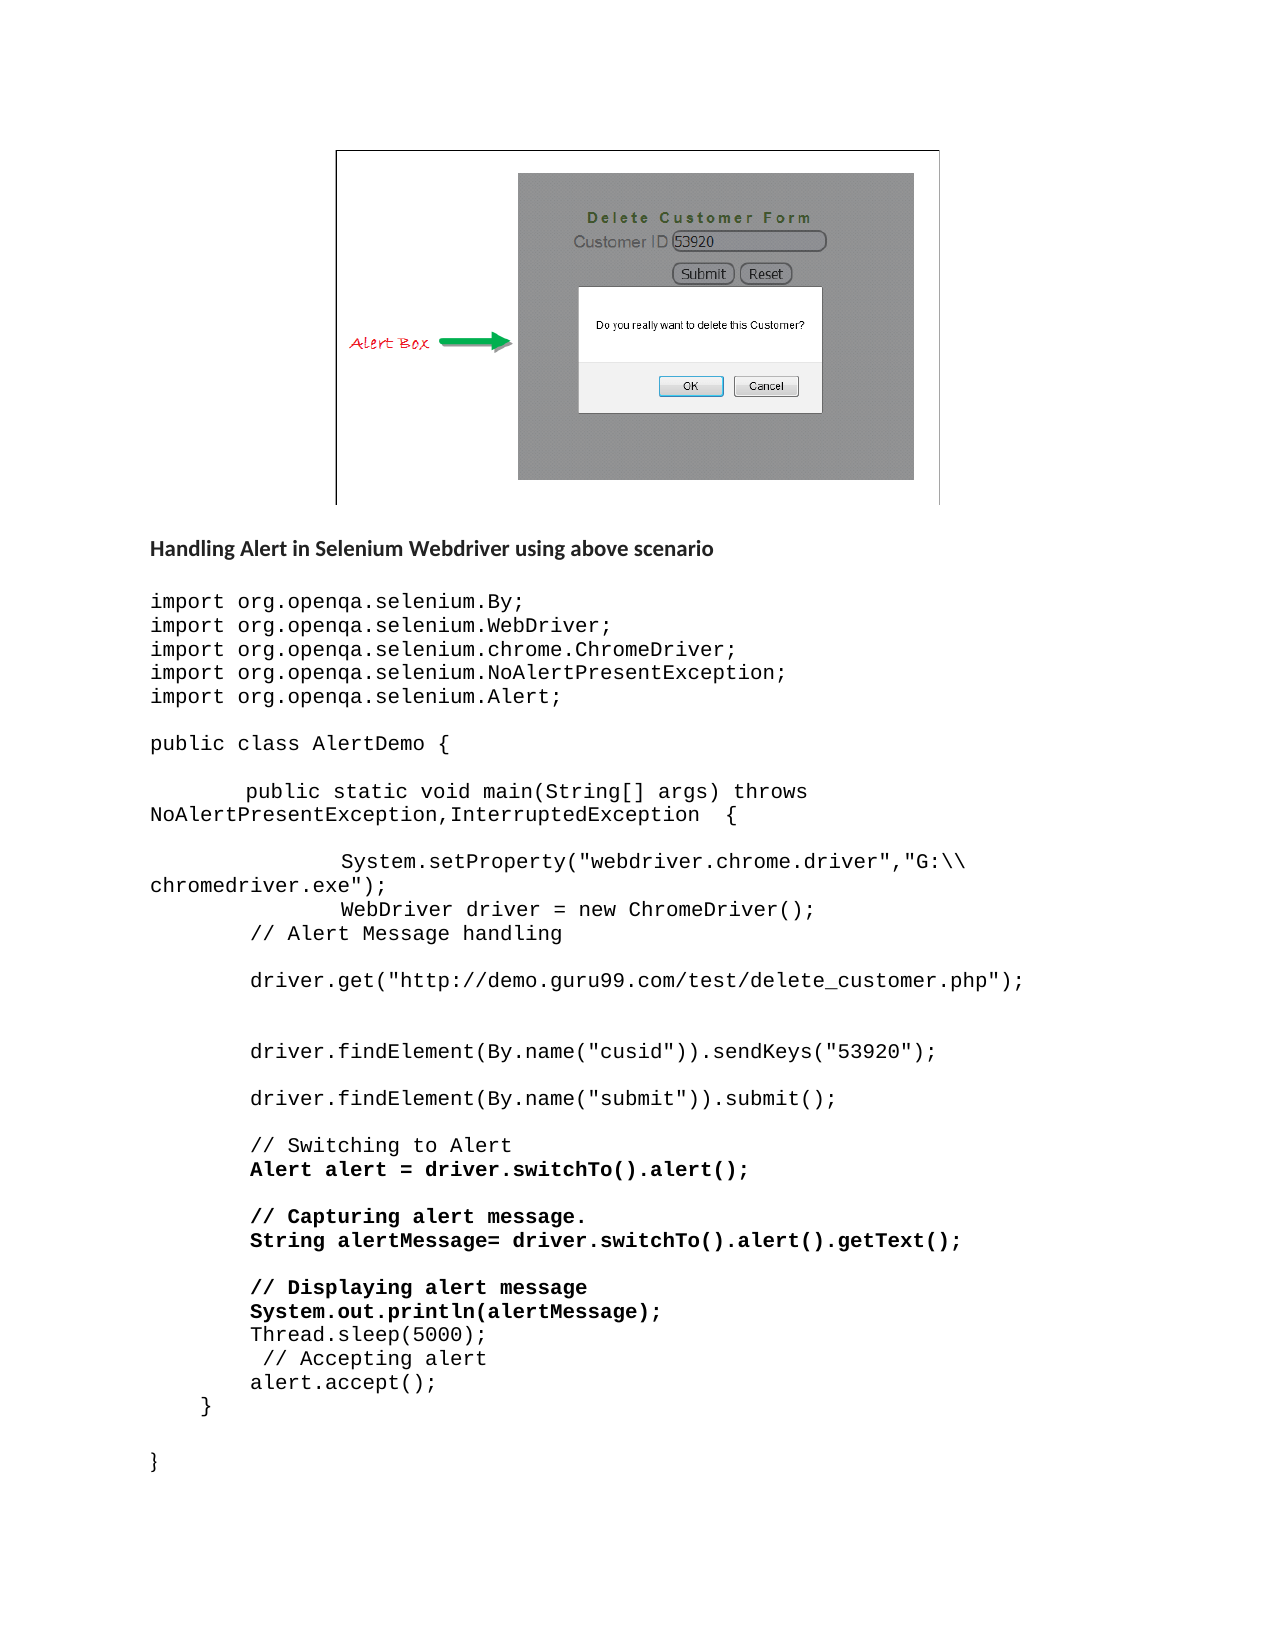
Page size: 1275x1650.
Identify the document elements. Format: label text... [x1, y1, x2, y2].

text import org.openqa.selenium.chrome.ChromeDriver; [150, 639, 1125, 662]
text driver.findElement(By.name("submit")).submit(); [150, 1088, 1125, 1112]
picture [335, 150, 940, 505]
text alert.accept(); [150, 1372, 1125, 1395]
text public class AlertDemo { [150, 733, 1125, 757]
text import org.openqa.selenium.WebDriver; [150, 615, 1125, 639]
text System.setProperty("webdriver.chrome.driver","G:\\chromedriver.exe"); [150, 852, 1125, 899]
text String alertMessage= driver.switchTo().alert().getText(); [150, 1230, 1125, 1253]
text Alert alert = driver.switchTo().alert(); [150, 1159, 1125, 1183]
text import org.openqa.selenium.By; [150, 591, 1125, 615]
text Thread.sleep(5000); [150, 1324, 1125, 1348]
text System.out.println(alertMessage); [150, 1301, 1125, 1324]
text Handling Alert in Selenium Webdriver using above scenario [150, 534, 1125, 562]
text // Displaying alert message [150, 1277, 1125, 1301]
text public static void main(String[] args) throws NoAlertPresentException,InterruptedException { [150, 781, 1125, 852]
text import org.openqa.selenium.NoAlertPresentException; [150, 662, 1125, 686]
text // Accepting alert [150, 1348, 1125, 1372]
text } [150, 1447, 1125, 1475]
text import org.openqa.selenium.Alert; [150, 686, 1125, 710]
text // Switching to Alert [150, 1135, 1125, 1159]
text // Capturing alert message. [150, 1206, 1125, 1230]
text driver.findElement(By.name("cusid")).sendKeys("53920"); [150, 1041, 1125, 1088]
text } [150, 1395, 1125, 1419]
text // Alert Message handling [150, 922, 1125, 946]
text driver.get("http://demo.guru99.com/test/delete_customer.php"); [150, 970, 1125, 1017]
text WebDriver driver = new ChromeDriver(); [150, 899, 1125, 922]
